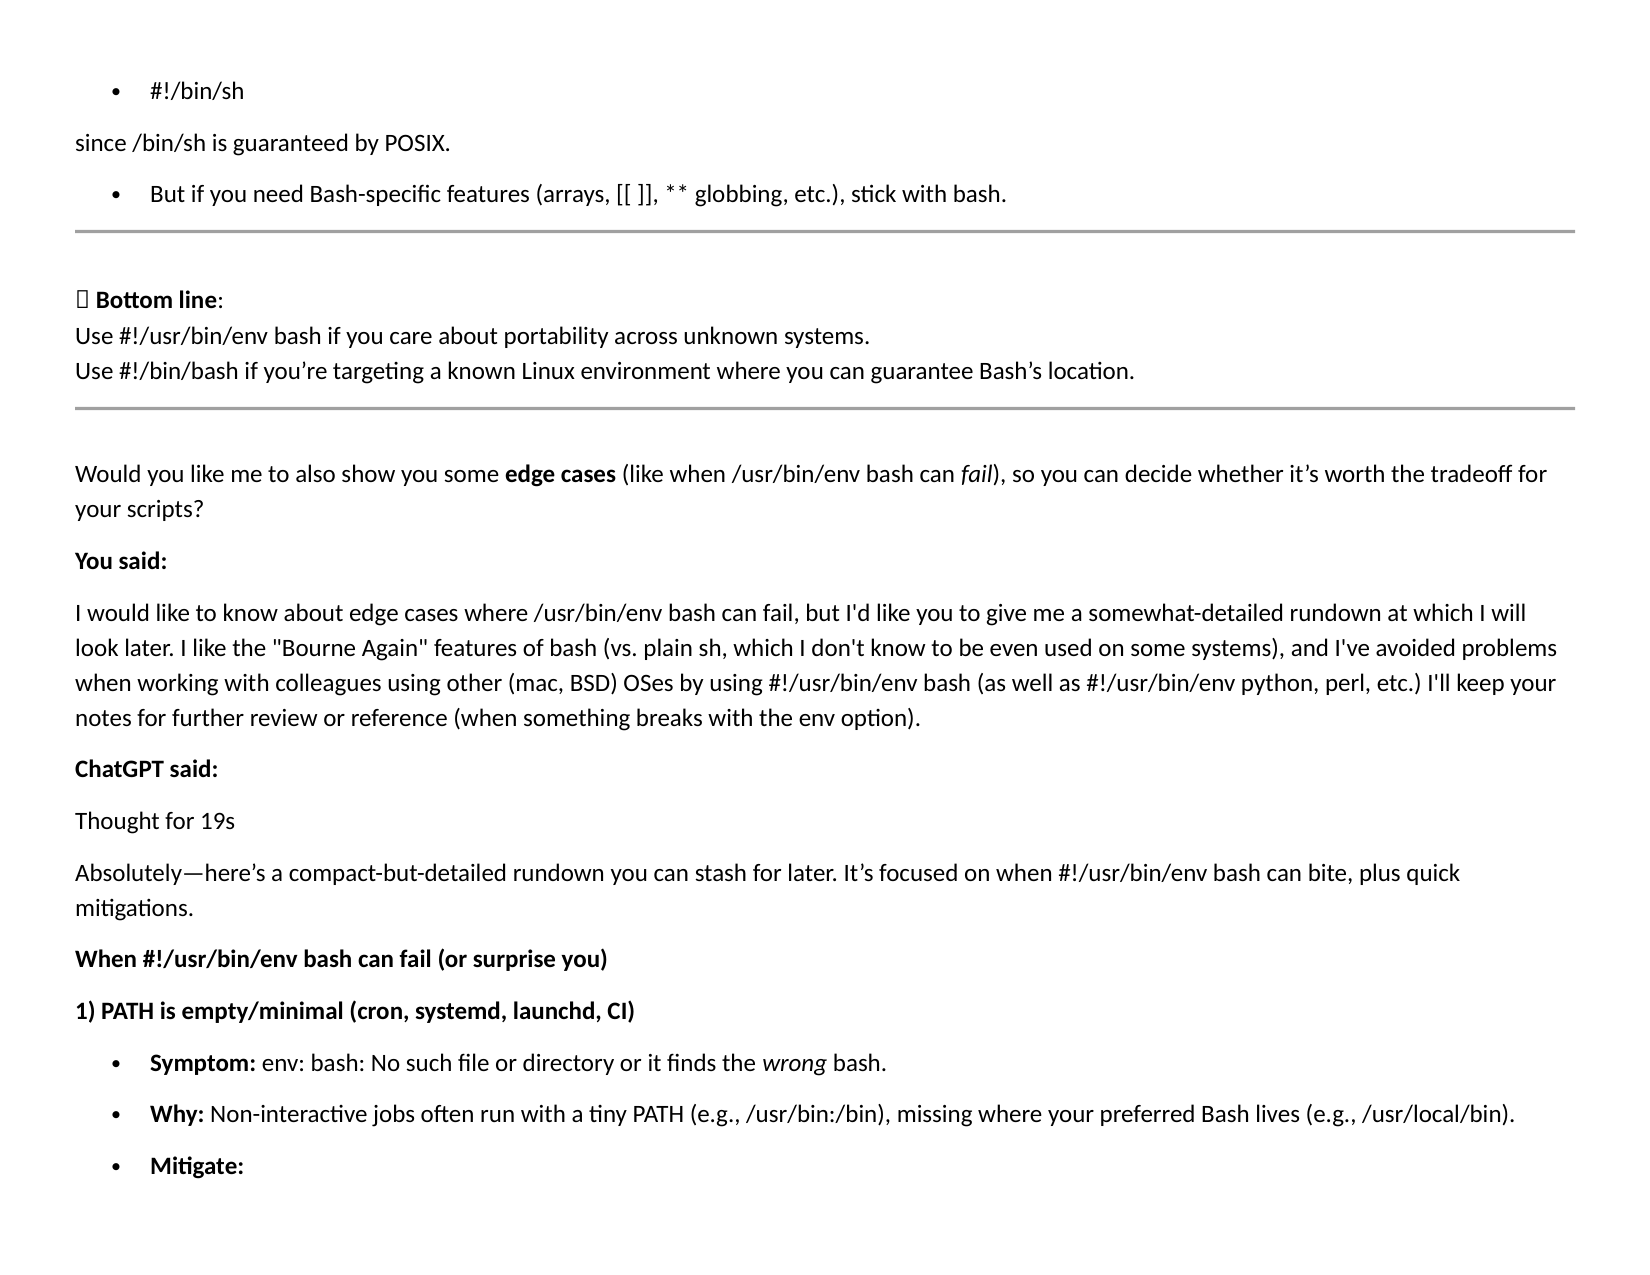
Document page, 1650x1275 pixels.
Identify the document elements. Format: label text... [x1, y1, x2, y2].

list Mitigate: [112, 1150, 1575, 1181]
list #!/bin/sh [112, 75, 1575, 106]
list Why: Non-interactive jobs often run with a tiny PATH (e.g., /usr/bin:/bin), missing where your preferred Bash lives (e.g., /usr/local/bin). [112, 1098, 1575, 1129]
list But if you need Bash-specific features (arrays, [[ ]], ** globbing, etc.), stick with bash. [112, 178, 1575, 209]
list Symptom: env: bash: No such file or directory or it finds the wrong bash. [112, 1047, 1575, 1077]
text ChatGPT said: [75, 753, 1575, 784]
text I would like to know about edge cases where /usr/bin/env bash can fail, but I'd like you to give me a somewhat-detailed rundown at which I will look later. I like the "Bourne Again" features of bash (vs. plain sh, which I don't know to be even used on some systems), and I've avoided problems when working with colleagues using other (mac, BSD) OSes by using #!/usr/bin/env bash (as well as #!/usr/bin/env python, perl, etc.) I'll keep your notes for further review or reference (when something breaks with the env option). [75, 597, 1575, 732]
text When #!/usr/bin/env bash can fail (or surprise you) [75, 943, 1575, 974]
text Would you like me to also show you some edge cases (like when /usr/bin/env bash can fail), so you can decide whether it’s worth the tradeoff for your scripts? [75, 458, 1575, 524]
text You said: [75, 545, 1575, 576]
text Thought for 19s [75, 805, 1575, 836]
text Absolutely—here’s a compact-but-detailed rundown you can stash for later. It’s focused on when #!/usr/bin/env bash can bite, plus quick mitigations. [75, 857, 1575, 922]
text 1) PATH is empty/minimal (cron, systemd, launchd, CI) [75, 995, 1575, 1026]
text ✅ Bottom line: Use #!/usr/bin/env bash if you care about portability across unknown systems. Use #!/bin/bash if you’re targeting a known Linux environment where you can guarantee Bash’s location. [75, 282, 1575, 386]
text since /bin/sh is guaranteed by POSIX. [75, 127, 1575, 157]
